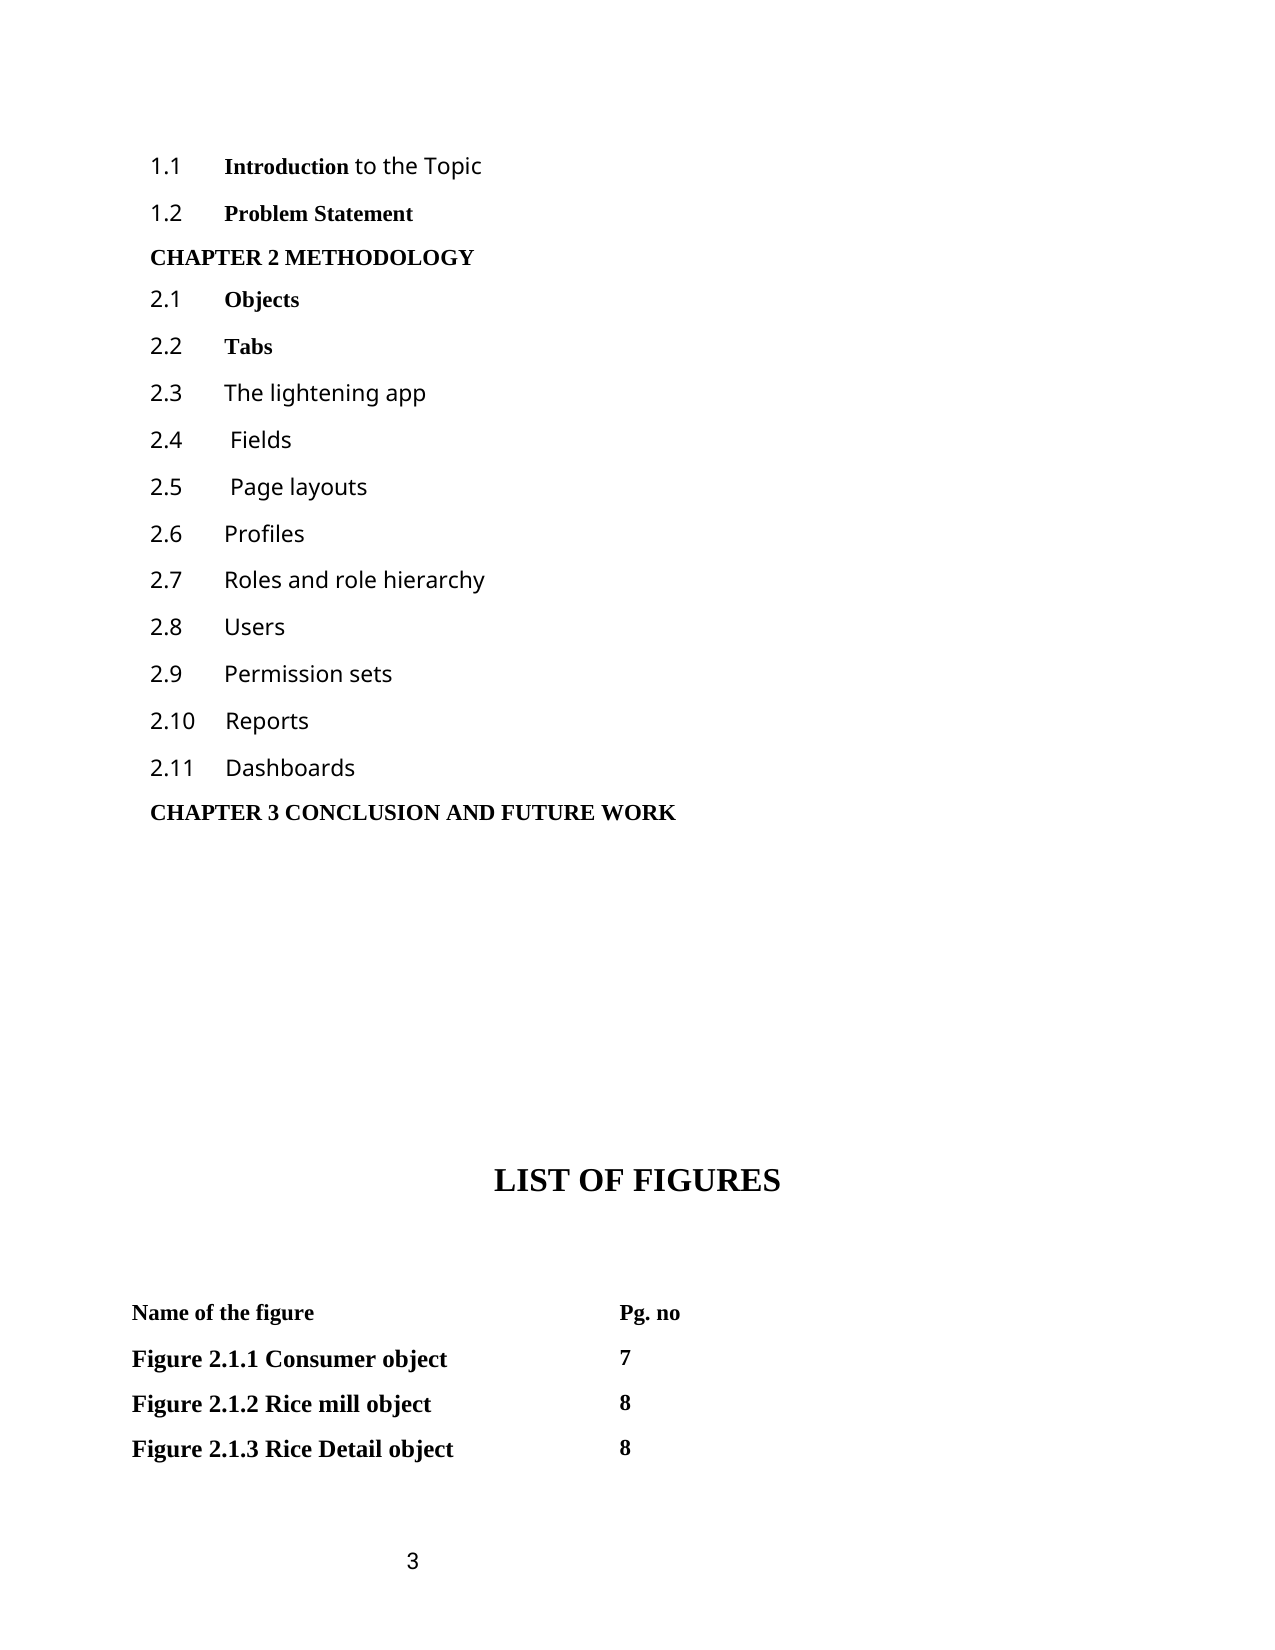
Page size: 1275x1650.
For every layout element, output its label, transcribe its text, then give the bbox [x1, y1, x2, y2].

table_header Name of the figure [120, 1299, 608, 1344]
text 2.3 The lightening app [150, 377, 1125, 408]
text 2.1 Objects [150, 283, 1125, 314]
table_header Pg. no [608, 1299, 1076, 1344]
table_cell 8 [608, 1389, 1076, 1434]
text 2.10 Reports [150, 705, 1125, 736]
text 2.6 Profiles [150, 518, 1125, 549]
table_cell Figure 2.1.3 Rice Detail object [120, 1434, 608, 1479]
text 1.1 Introduction to the Topic [150, 150, 1125, 181]
text CHAPTER 2 METHODOLOGY [150, 244, 1125, 270]
text 2.9 Permission sets [150, 658, 1125, 689]
text 2.4 Fields [150, 424, 1125, 455]
text 2.8 Users [150, 611, 1125, 643]
table_cell Figure 2.1.1 Consumer object [120, 1344, 608, 1389]
table_cell Figure 2.1.2 Rice mill object [120, 1389, 608, 1434]
text LIST OF FIGURES [150, 1161, 1125, 1199]
table_cell 8 [608, 1434, 1076, 1479]
text 1.2 Problem Statement [150, 197, 1125, 228]
text 2.5 Page layouts [150, 471, 1125, 502]
text 2.11 Dashboards [150, 752, 1125, 783]
text 2.2 Tabs [150, 330, 1125, 361]
text 2.7 Roles and role hierarchy [150, 564, 1125, 596]
text CHAPTER 3 CONCLUSION AND FUTURE WORK [150, 799, 1125, 825]
table_cell 7 [608, 1344, 1076, 1389]
